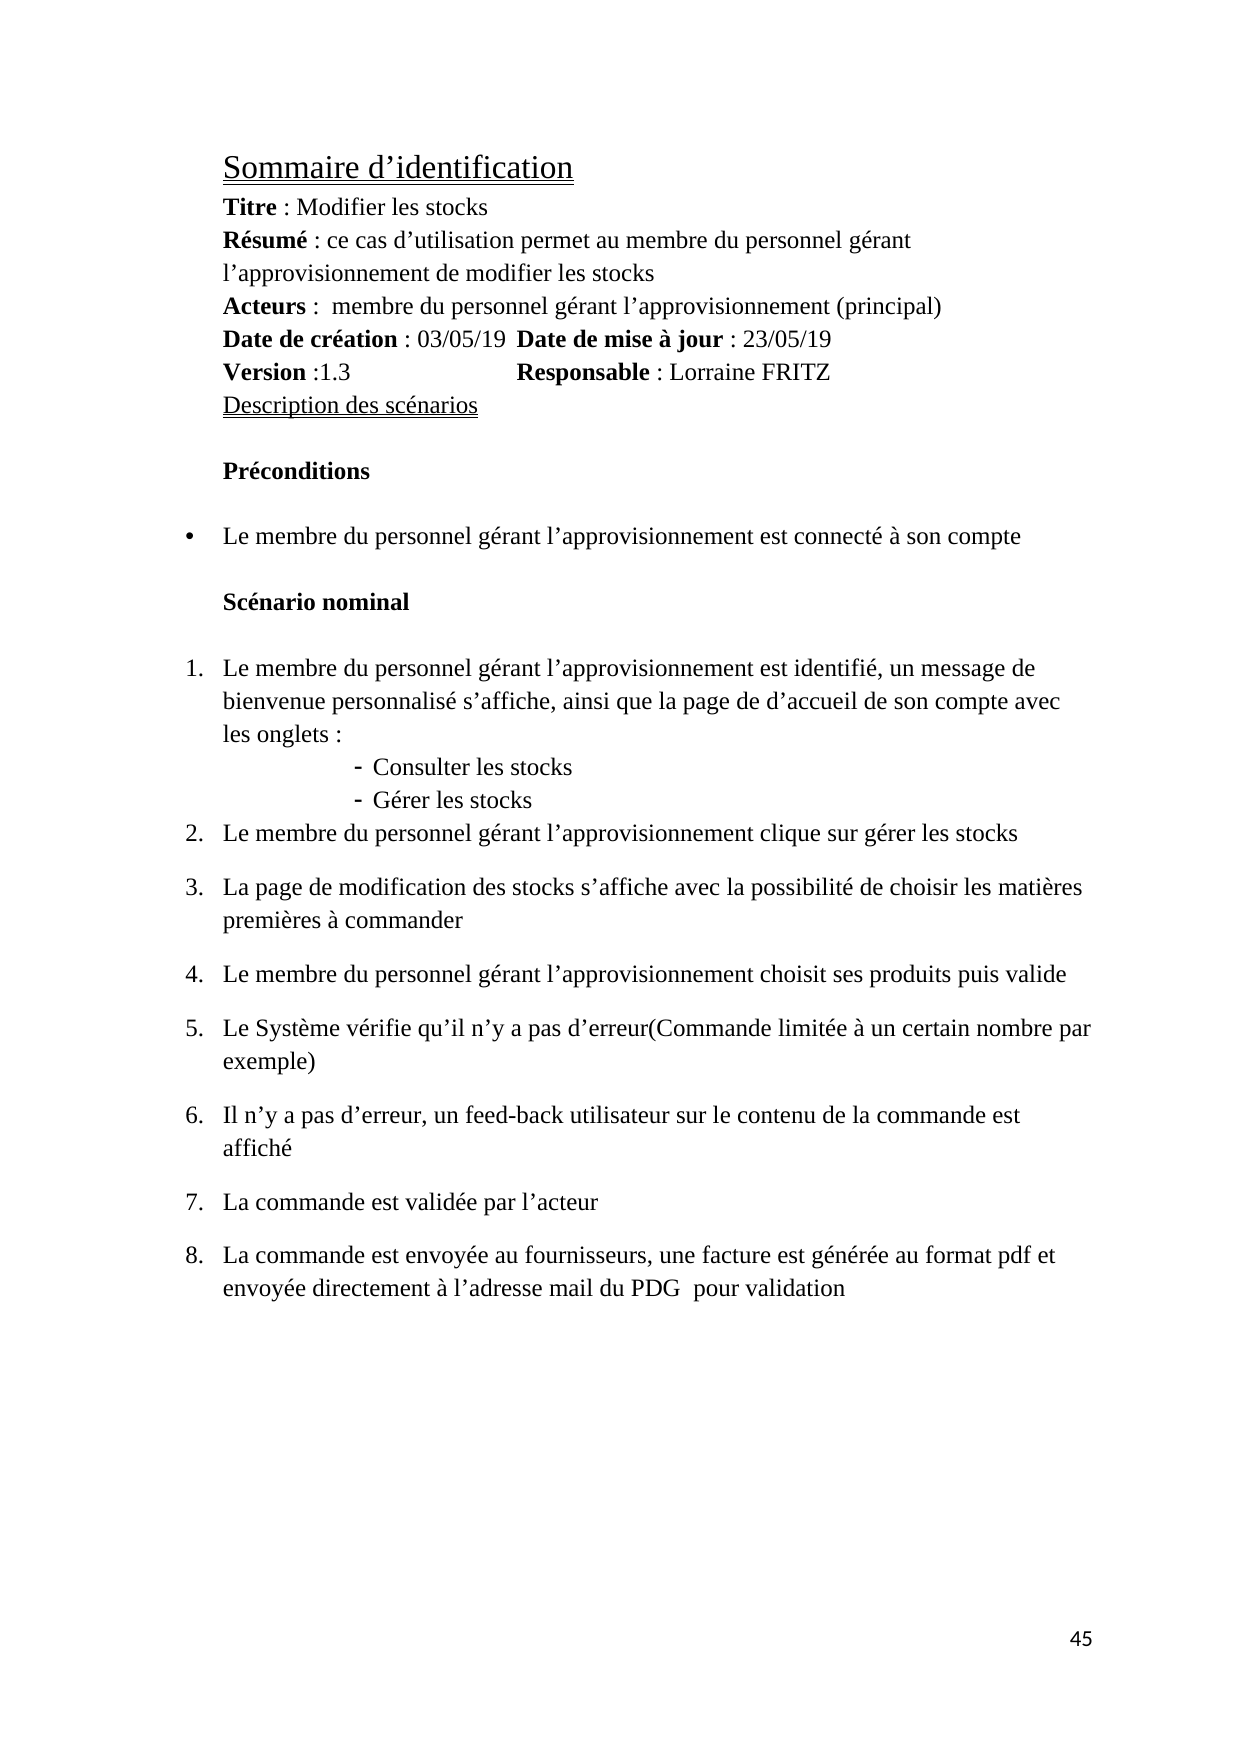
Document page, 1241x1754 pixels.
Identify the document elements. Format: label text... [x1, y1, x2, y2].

list Le Système vérifie qu’il n’y a pas d’erreur(Commande limitée à un certain nombre par exemple) [185, 1013, 1093, 1075]
list Version :1.3 Responsable : Lorraine FRITZ [223, 357, 1093, 386]
list Consulter les stocks [354, 752, 1093, 781]
list Scénario nominal [223, 587, 1093, 616]
list Il n’y a pas d’erreur, un feed-back utilisateur sur le contenu de la commande est affiché [185, 1100, 1093, 1162]
list Acteurs : membre du personnel gérant l’approvisionnement (principal) [223, 291, 1093, 319]
list Le membre du personnel gérant l’approvisionnement est connecté à son compte [185, 521, 1093, 550]
list Le membre du personnel gérant l’approvisionnement clique sur gérer les stocks [185, 818, 1093, 847]
list Le membre du personnel gérant l’approvisionnement est identifié, un message de bienvenue personnalisé s’affiche, ainsi que la page de d’accueil de son compte avec les onglets : [185, 653, 1093, 748]
list Préconditions [223, 456, 1093, 484]
list Sommaire d’identification [223, 148, 1093, 186]
list La commande est validée par l’acteur [185, 1187, 1093, 1215]
list La page de modification des stocks s’affiche avec la possibilité de choisir les matières premières à commander [185, 872, 1093, 934]
list Le membre du personnel gérant l’approvisionnement choisit ses produits puis valide [185, 959, 1093, 988]
list La commande est envoyée au fournisseurs, une facture est générée au format pdf et envoyée directement à l’adresse mail du PDG pour validation [185, 1241, 1093, 1302]
list Résumé : ce cas d’utilisation permet au membre du personnel gérant l’approvisionnement de modifier les stocks [223, 225, 1093, 286]
list Description des scénarios [223, 390, 1093, 418]
list Gérer les stocks [354, 785, 1093, 814]
list Date de création : 03/05/19 Date de mise à jour : 23/05/19 [223, 324, 1093, 352]
list Titre : Modifier les stocks [223, 192, 1093, 220]
